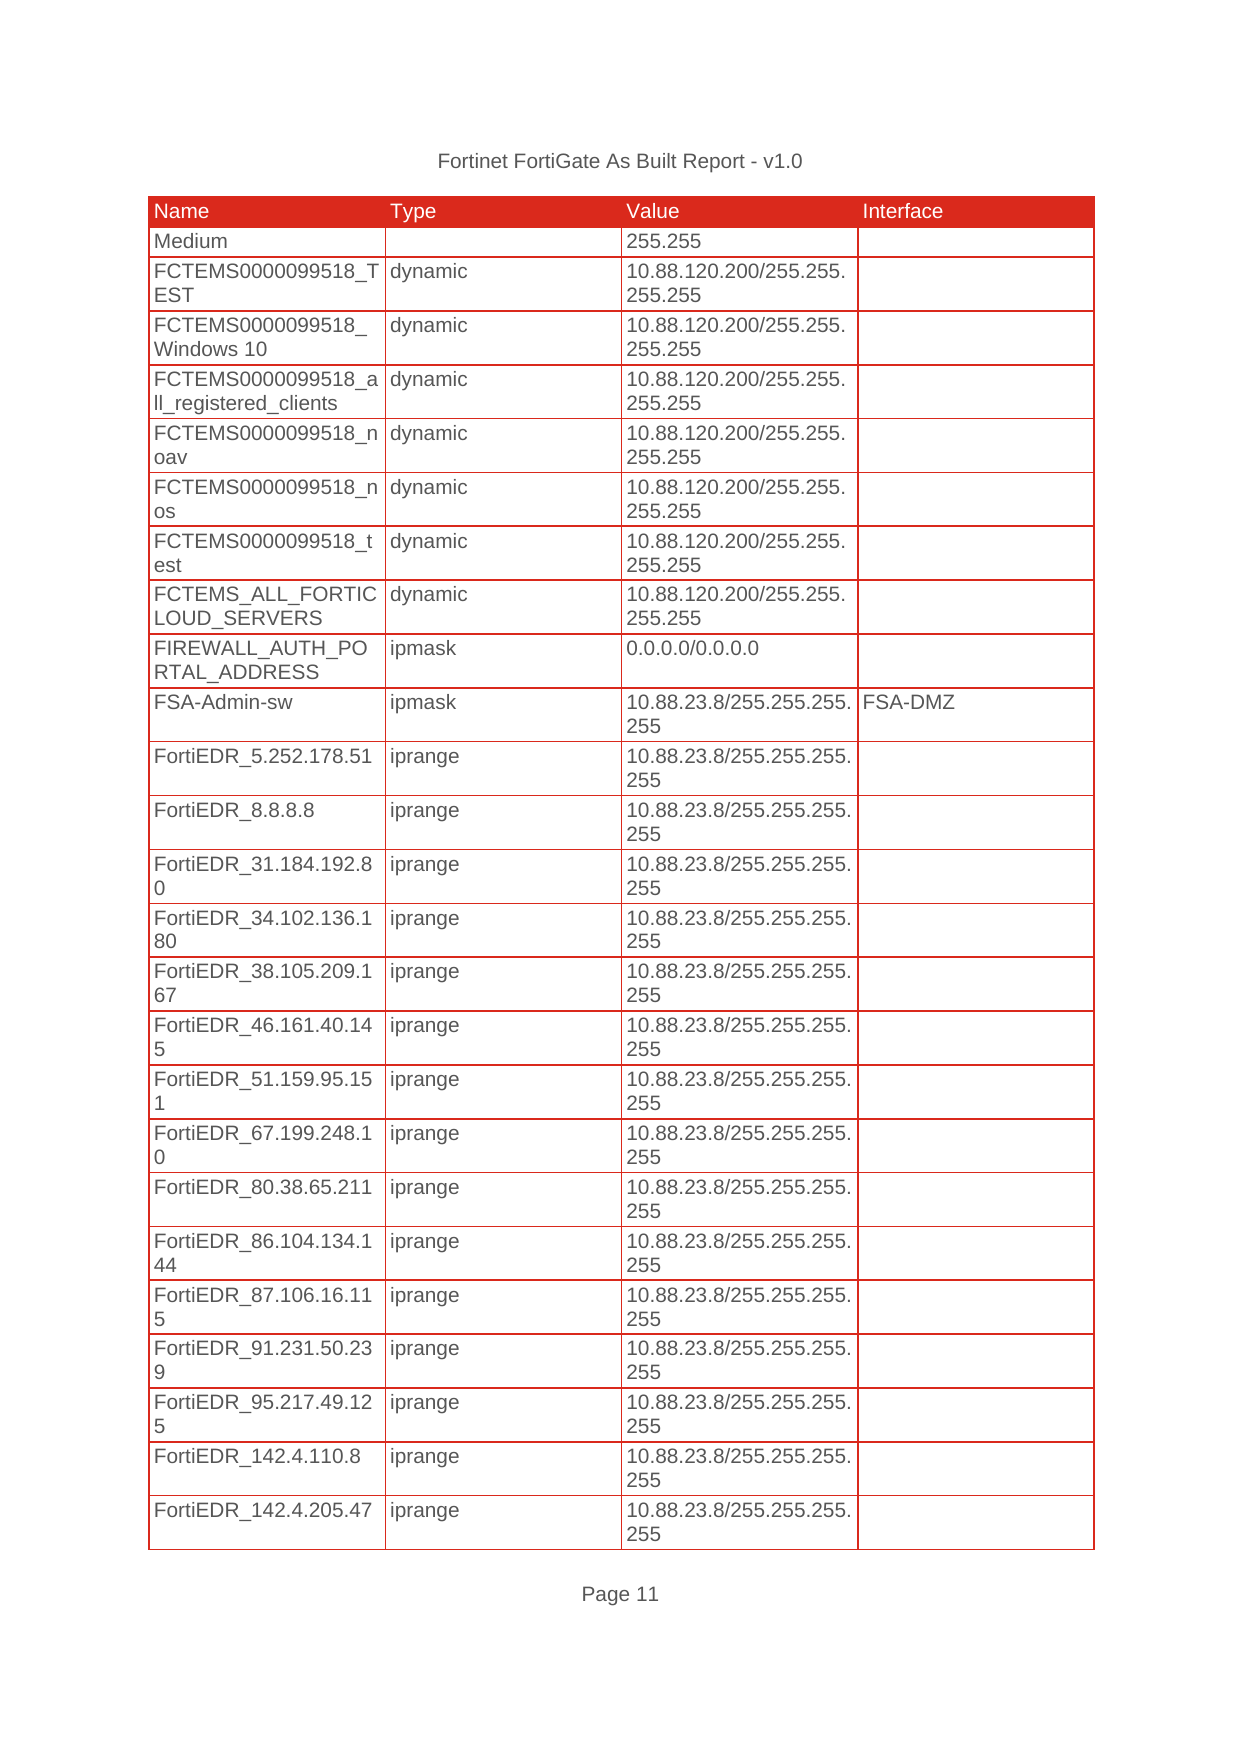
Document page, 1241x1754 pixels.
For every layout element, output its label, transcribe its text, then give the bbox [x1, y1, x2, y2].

table_cell 10.88.23.8/255.255.255.255 [622, 742, 857, 795]
table_cell iprange [386, 1120, 621, 1172]
table_cell 10.88.120.200/255.255.255.255 [622, 312, 857, 364]
table_cell FortiEDR_95.217.49.125 [150, 1389, 385, 1441]
table_cell iprange [386, 1496, 621, 1549]
table_cell 10.88.23.8/255.255.255.255 [622, 1496, 857, 1549]
table_cell iprange [386, 1443, 621, 1495]
table_cell [859, 742, 1093, 795]
table_cell dynamic [386, 312, 621, 364]
table_cell FortiEDR_46.161.40.145 [150, 1012, 385, 1064]
table_cell FortiEDR_34.102.136.180 [150, 904, 385, 956]
table_cell [859, 312, 1093, 364]
table_cell [859, 228, 1093, 256]
table_cell iprange [386, 742, 621, 795]
table_cell iprange [386, 1012, 621, 1064]
table_cell FCTEMS0000099518_Windows 10 [150, 312, 385, 364]
table_header Name [150, 198, 385, 226]
table_cell [859, 473, 1093, 525]
table_cell FortiEDR_87.106.16.115 [150, 1281, 385, 1333]
table_cell FCTEMS0000099518_TEST [150, 258, 385, 310]
table_cell [859, 635, 1093, 687]
table_cell 10.88.23.8/255.255.255.255 [622, 1281, 857, 1333]
table_cell 10.88.120.200/255.255.255.255 [622, 419, 857, 472]
table_cell FCTEMS0000099518_Medium [150, 228, 385, 256]
table_cell 10.88.23.8/255.255.255.255 [622, 1173, 857, 1226]
table_cell [859, 527, 1093, 579]
table_cell 0.0.0.0/0.0.0.0 [622, 635, 857, 687]
table_cell 10.88.120.200/255.255.255.255 [622, 228, 857, 256]
table_cell 10.88.23.8/255.255.255.255 [622, 904, 857, 956]
table_cell 10.88.23.8/255.255.255.255 [622, 1389, 857, 1441]
table_cell FSA-Admin-sw [150, 689, 385, 741]
table_cell FCTEMS0000099518_nos [150, 473, 385, 525]
table_cell FortiEDR_5.252.178.51 [150, 742, 385, 795]
table_cell FCTEMS0000099518_noav [150, 419, 385, 472]
table_cell iprange [386, 904, 621, 956]
table_cell [859, 796, 1093, 848]
table_cell iprange [386, 1335, 621, 1387]
table_cell [859, 1335, 1093, 1387]
table_cell [859, 1281, 1093, 1333]
table_cell dynamic [386, 228, 621, 256]
table_cell 10.88.120.200/255.255.255.255 [622, 581, 857, 633]
table_cell dynamic [386, 473, 621, 525]
table_cell iprange [386, 1173, 621, 1226]
table_cell dynamic [386, 366, 621, 418]
table_cell 10.88.23.8/255.255.255.255 [622, 850, 857, 902]
table_cell dynamic [386, 527, 621, 579]
table_cell 10.88.23.8/255.255.255.255 [622, 1012, 857, 1064]
table_cell FortiEDR_67.199.248.10 [150, 1120, 385, 1172]
table_cell ipmask [386, 689, 621, 741]
table_cell FortiEDR_38.105.209.167 [150, 958, 385, 1010]
table_cell FortiEDR_80.38.65.211 [150, 1173, 385, 1226]
table_cell iprange [386, 796, 621, 848]
table_cell 10.88.120.200/255.255.255.255 [622, 473, 857, 525]
table_cell FortiEDR_8.8.8.8 [150, 796, 385, 848]
table_cell [859, 581, 1093, 633]
table_cell FortiEDR_142.4.205.47 [150, 1496, 385, 1549]
table_cell iprange [386, 1389, 621, 1441]
table_cell ipmask [386, 635, 621, 687]
table_cell FortiEDR_51.159.95.151 [150, 1066, 385, 1118]
table_cell 10.88.23.8/255.255.255.255 [622, 1335, 857, 1387]
table_cell iprange [386, 850, 621, 902]
table_cell FCTEMS_ALL_FORTICLOUD_SERVERS [150, 581, 385, 633]
table_header Value [622, 198, 857, 226]
table_cell iprange [386, 958, 621, 1010]
table_cell 10.88.120.200/255.255.255.255 [622, 258, 857, 310]
table_cell 10.88.23.8/255.255.255.255 [622, 1120, 857, 1172]
table_cell [859, 258, 1093, 310]
table_cell dynamic [386, 258, 621, 310]
table_cell [859, 1173, 1093, 1226]
table_cell FCTEMS0000099518_all_registered_clients [150, 366, 385, 418]
table_cell 10.88.23.8/255.255.255.255 [622, 796, 857, 848]
table_cell FCTEMS0000099518_test [150, 527, 385, 579]
table_cell [859, 419, 1093, 472]
table_cell FortiEDR_31.184.192.80 [150, 850, 385, 902]
table_cell 10.88.23.8/255.255.255.255 [622, 958, 857, 1010]
table_cell FortiEDR_86.104.134.144 [150, 1227, 385, 1279]
table_cell [859, 850, 1093, 902]
table_cell [859, 1227, 1093, 1279]
table_cell 10.88.23.8/255.255.255.255 [622, 1443, 857, 1495]
table_cell 10.88.23.8/255.255.255.255 [622, 689, 857, 741]
table_cell iprange [386, 1066, 621, 1118]
table_cell [859, 958, 1093, 1010]
table_cell [859, 904, 1093, 956]
table_cell FortiEDR_91.231.50.239 [150, 1335, 385, 1387]
table_cell [859, 1443, 1093, 1495]
table_cell [859, 1120, 1093, 1172]
table_cell dynamic [386, 419, 621, 472]
table_cell 10.88.120.200/255.255.255.255 [622, 527, 857, 579]
table_header Type [386, 198, 621, 226]
table_cell iprange [386, 1281, 621, 1333]
table_cell FIREWALL_AUTH_PORTAL_ADDRESS [150, 635, 385, 687]
table_cell 10.88.120.200/255.255.255.255 [622, 366, 857, 418]
table_header Interface [859, 198, 1093, 226]
table_cell 10.88.23.8/255.255.255.255 [622, 1066, 857, 1118]
table_cell [859, 1389, 1093, 1441]
table_cell FSA-DMZ [859, 689, 1093, 741]
table_cell [859, 1012, 1093, 1064]
table_cell iprange [386, 1227, 621, 1279]
table_cell 10.88.23.8/255.255.255.255 [622, 1227, 857, 1279]
table_cell [859, 1496, 1093, 1549]
table_cell FortiEDR_142.4.110.8 [150, 1443, 385, 1495]
table_cell [859, 366, 1093, 418]
table_cell [859, 1066, 1093, 1118]
table_cell dynamic [386, 581, 621, 633]
